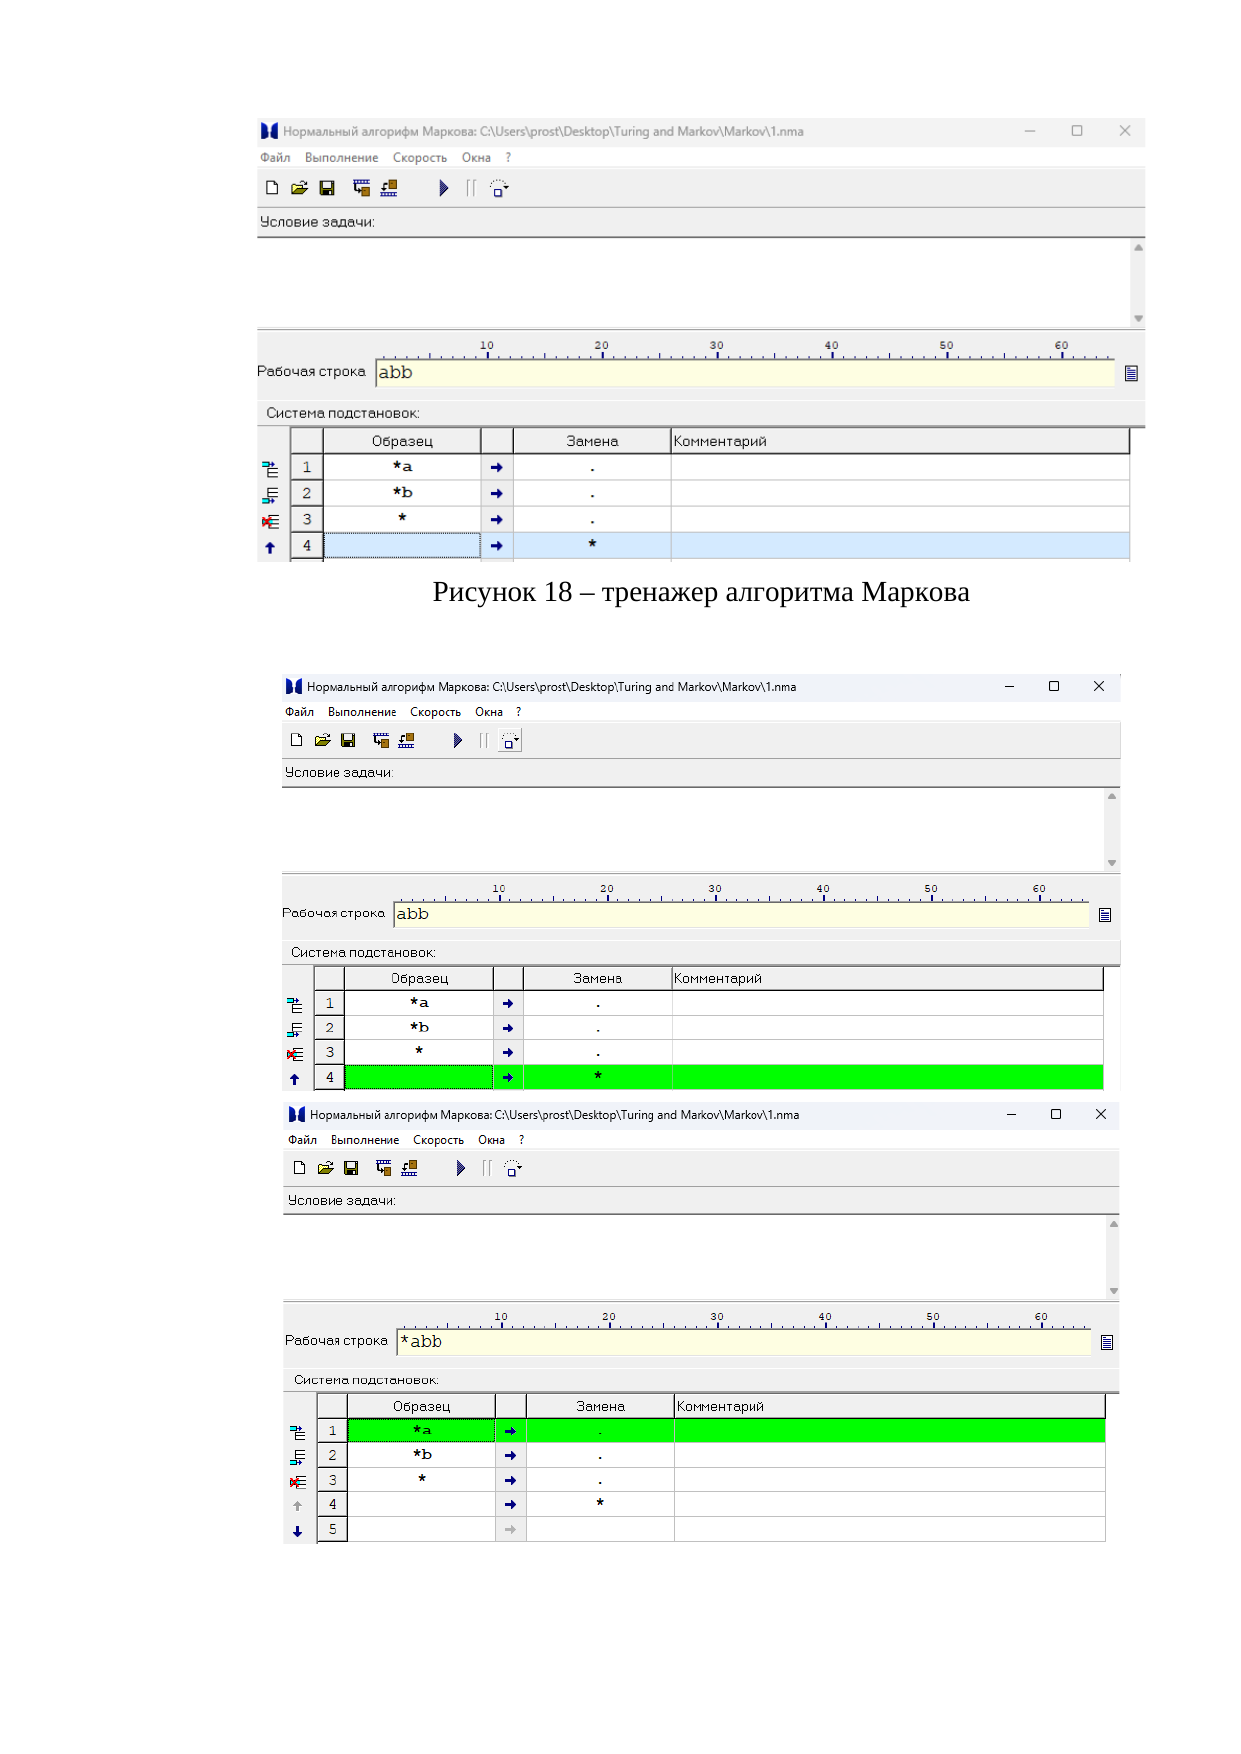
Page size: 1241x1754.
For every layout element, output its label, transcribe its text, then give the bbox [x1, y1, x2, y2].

picture [282, 674, 1121, 1091]
picture [257, 118, 1146, 562]
picture [283, 1102, 1120, 1544]
text Рисунок 18 – тренажер алгоритма Маркова [177, 574, 1152, 607]
